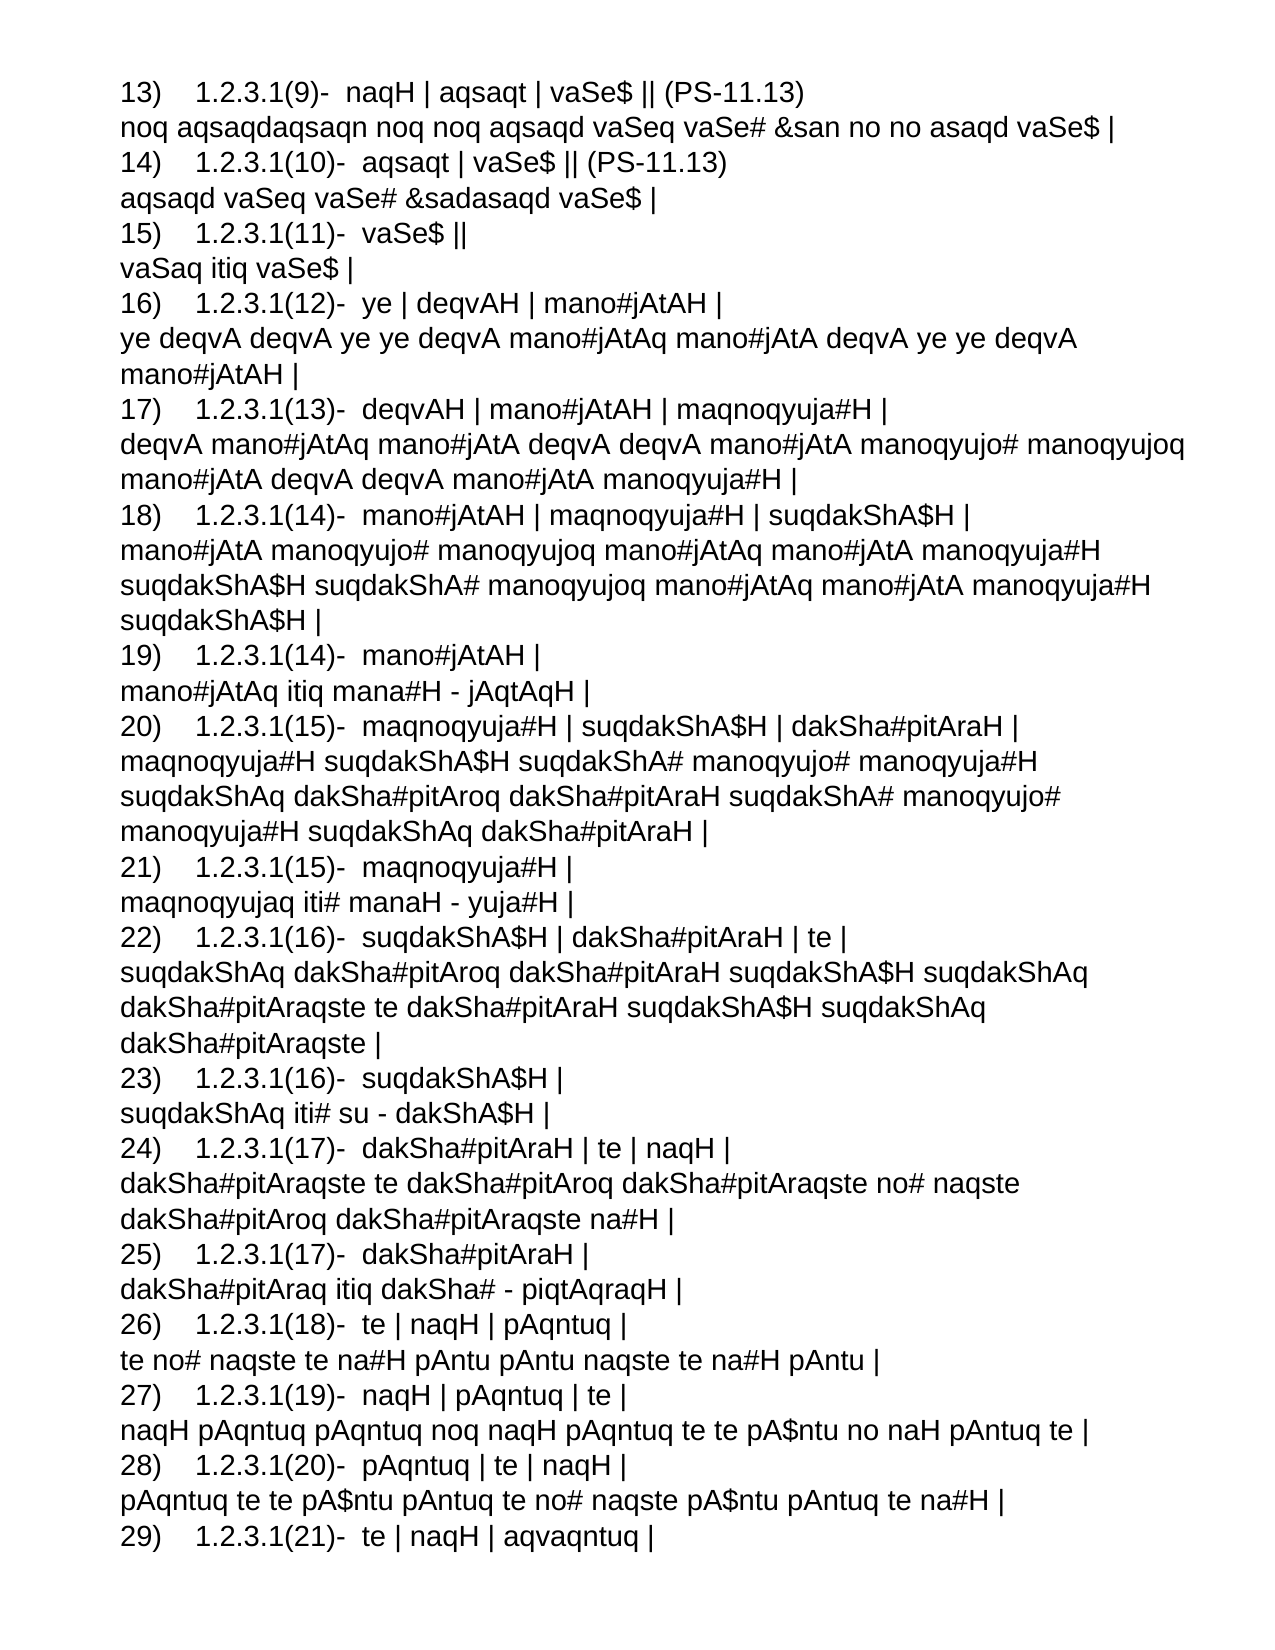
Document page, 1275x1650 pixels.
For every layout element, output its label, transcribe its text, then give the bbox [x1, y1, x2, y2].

text deqvA mano#jAtAq mano#jAtA deqvA deqvA mano#jAtA manoqyujo# manoqyujoq mano#jAtA deqvA deqvA mano#jAtA manoqyuja#H | [120, 427, 1200, 496]
text 28) 1.2.3.1(20)- pAqntuq | te | naqH | [120, 1448, 1200, 1482]
text dakSha#pitAraq itiq dakSha# - piqtAqraqH | [120, 1272, 1200, 1306]
text maqnoqyuja#H suqdakShA$H suqdakShA# manoqyujo# manoqyuja#H suqdakShAq dakSha#pitAroq dakSha#pitAraH suqdakShA# manoqyujo# manoqyuja#H suqdakShAq dakSha#pitAraH | [120, 744, 1200, 848]
text 22) 1.2.3.1(16)- suqdakShA$H | dakSha#pitAraH | te | [120, 920, 1200, 953]
text 14) 1.2.3.1(10)- aqsaqt | vaSe$ || (PS-11.13) [120, 145, 1200, 179]
text 27) 1.2.3.1(19)- naqH | pAqntuq | te | [120, 1378, 1200, 1411]
text 29) 1.2.3.1(21)- te | naqH | aqvaqntuq | [120, 1518, 1200, 1552]
text pAqntuq te te pA$ntu pAntuq te no# naqste pA$ntu pAntuq te na#H | [120, 1483, 1200, 1517]
text suqdakShAq iti# su - dakShA$H | [120, 1096, 1200, 1129]
text aqsaqd vaSeq vaSe# &sadasaqd vaSe$ | [120, 181, 1200, 214]
text suqdakShAq dakSha#pitAroq dakSha#pitAraH suqdakShA$H suqdakShAq dakSha#pitAraqste te dakSha#pitAraH suqdakShA$H suqdakShAq dakSha#pitAraqste | [120, 955, 1200, 1059]
text 21) 1.2.3.1(15)- maqnoqyuja#H | [120, 849, 1200, 883]
text 20) 1.2.3.1(15)- maqnoqyuja#H | suqdakShA$H | dakSha#pitAraH | [120, 709, 1200, 742]
text mano#jAtAq itiq mana#H - jAqtAqH | [120, 673, 1200, 707]
text mano#jAtA manoqyujo# manoqyujoq mano#jAtAq mano#jAtA manoqyuja#H suqdakShA$H suqdakShA# manoqyujoq mano#jAtAq mano#jAtA manoqyuja#H suqdakShA$H | [120, 533, 1200, 637]
text 16) 1.2.3.1(12)- ye | deqvAH | mano#jAtAH | [120, 286, 1200, 320]
text 18) 1.2.3.1(14)- mano#jAtAH | maqnoqyuja#H | suqdakShA$H | [120, 497, 1200, 531]
text 19) 1.2.3.1(14)- mano#jAtAH | [120, 638, 1200, 672]
text noq aqsaqdaqsaqn noq noq aqsaqd vaSeq vaSe# &san no no asaqd vaSe$ | [120, 110, 1200, 144]
text ye deqvA deqvA ye ye deqvA mano#jAtAq mano#jAtA deqvA ye ye deqvA mano#jAtAH | [120, 321, 1200, 390]
text 13) 1.2.3.1(9)- naqH | aqsaqt | vaSe$ || (PS-11.13) [120, 75, 1200, 108]
text 17) 1.2.3.1(13)- deqvAH | mano#jAtAH | maqnoqyuja#H | [120, 392, 1200, 425]
text 23) 1.2.3.1(16)- suqdakShA$H | [120, 1061, 1200, 1094]
text 26) 1.2.3.1(18)- te | naqH | pAqntuq | [120, 1307, 1200, 1341]
text 24) 1.2.3.1(17)- dakSha#pitAraH | te | naqH | [120, 1131, 1200, 1165]
text dakSha#pitAraqste te dakSha#pitAroq dakSha#pitAraqste no# naqste dakSha#pitAroq dakSha#pitAraqste na#H | [120, 1166, 1200, 1235]
text naqH pAqntuq pAqntuq noq naqH pAqntuq te te pA$ntu no naH pAntuq te | [120, 1413, 1200, 1446]
text vaSaq itiq vaSe$ | [120, 251, 1200, 284]
text 25) 1.2.3.1(17)- dakSha#pitAraH | [120, 1237, 1200, 1270]
text 15) 1.2.3.1(11)- vaSe$ || [120, 216, 1200, 249]
text maqnoqyujaq iti# manaH - yuja#H | [120, 885, 1200, 918]
text te no# naqste te na#H pAntu pAntu naqste te na#H pAntu | [120, 1342, 1200, 1376]
